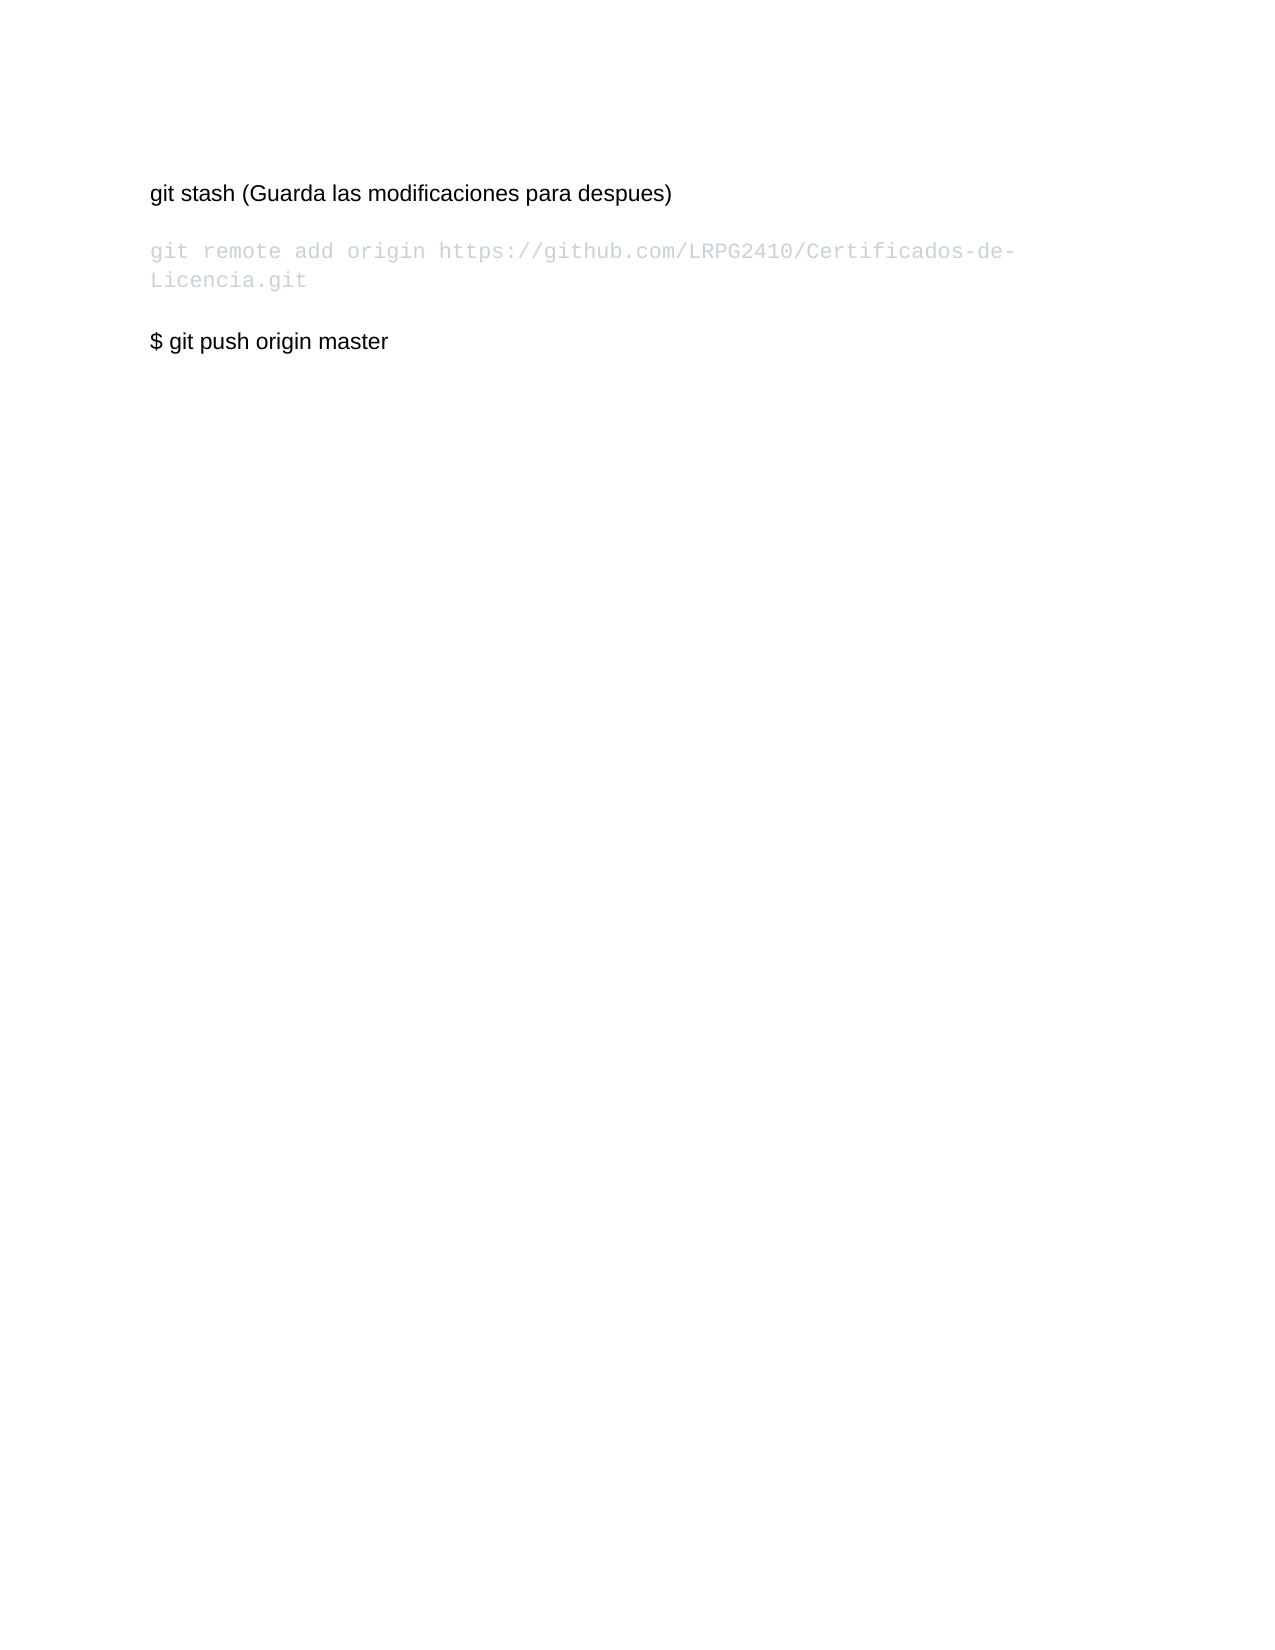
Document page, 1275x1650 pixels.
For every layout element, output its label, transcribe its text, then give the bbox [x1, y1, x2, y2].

text git stash (Guarda las modificaciones para despues) [150, 180, 1125, 207]
text git remote add origin https://github.com/LRPG2410/Certificados-de-Licencia.git [150, 241, 1125, 294]
text $ git push origin master [150, 328, 1125, 354]
